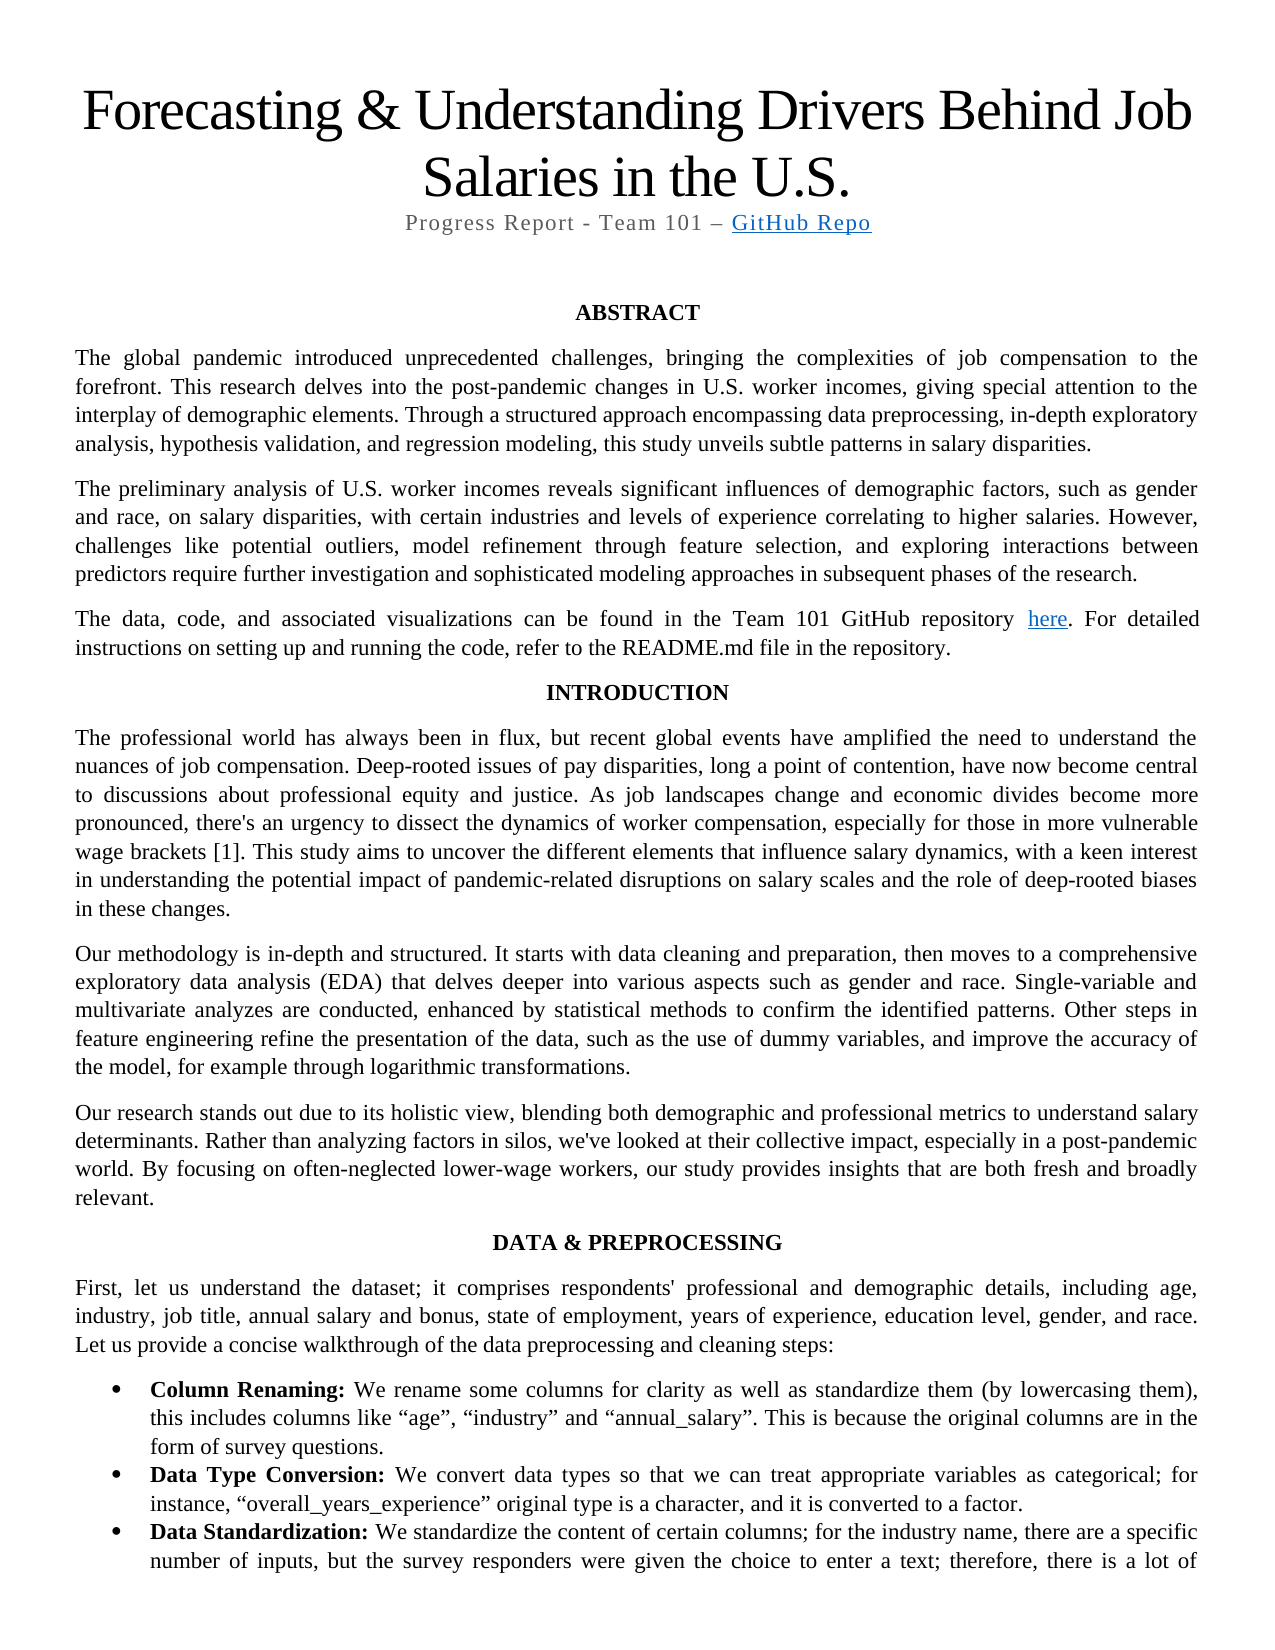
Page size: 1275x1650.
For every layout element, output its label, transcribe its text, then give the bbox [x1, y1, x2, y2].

text Our methodology is in-depth and structured. It starts with data cleaning and preparation, then moves to a comprehensive exploratory data analysis (EDA) that delves deeper into various aspects such as gender and race. Single-variable and multivariate analyzes are conducted, enhanced by statistical methods to confirm the identified patterns. Other steps in feature engineering refine the presentation of the data, such as the use of dummy variables, and improve the accuracy of the model, for example through logarithmic transformations. [75, 940, 1200, 1080]
text ABSTRACT [75, 299, 1200, 326]
subtitle Progress Report - Team 101 – GitHub Repo [75, 209, 1200, 236]
text Our research stands out due to its holistic view, blending both demographic and professional metrics to understand salary determinants. Rather than analyzing factors in silos, we've looked at their collective impact, especially in a post-pandemic world. By focusing on often-neglected lower-wage workers, our study provides insights that are both fresh and broadly relevant. [75, 1098, 1200, 1210]
text First, let us understand the dataset; it comprises respondents' professional and demographic details, including age, industry, job title, annual salary and bonus, state of employment, years of experience, education level, gender, and race. Let us provide a concise walkthrough of the data preprocessing and cleaning steps: [75, 1274, 1200, 1357]
list Data Type Conversion: We convert data types so that we can treat appropriate variables as categorical; for instance, “overall_years_experience” original type is a character, and it is converted to a factor. [112, 1461, 1200, 1516]
text The preliminary analysis of U.S. worker incomes reveals significant influences of demographic factors, such as gender and race, on salary disparities, with certain industries and levels of experience correlating to higher salaries. However, challenges like potential outliers, model refinement through feature selection, and exploring interactions between predictors require further investigation and sophisticated modeling approaches in subsequent phases of the research. [75, 475, 1200, 587]
text The data, code, and associated visualizations can be found in the Team 101 GitHub repository here. For detailed instructions on setting up and running the code, refer to the README.md file in the repository. [75, 605, 1200, 660]
text The global pandemic introduced unprecedented challenges, bringing the complexities of job compensation to the forefront. This research delves into the post-pandemic changes in U.S. worker incomes, giving special attention to the interplay of demographic elements. Through a structured approach encompassing data preprocessing, in-depth exploratory analysis, hypothesis validation, and regression modeling, this study unveils subtle patterns in salary disparities. [75, 344, 1200, 456]
list Column Renaming: We rename some columns for clarity as well as standardize them (by lowercasing them), this includes columns like “age”, “industry” and “annual_salary”. This is because the original columns are in the form of survey questions. [112, 1376, 1200, 1459]
text DATA & PREPROCESSING [75, 1229, 1200, 1255]
title Forecasting & Understanding Drivers Behind Job Salaries in the U.S. [75, 75, 1200, 209]
text INTRODUCTION [75, 679, 1200, 705]
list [112, 1518, 1200, 1573]
text The professional world has always been in flux, but recent global events have amplified the need to understand the nuances of job compensation. Deep-rooted issues of pay disparities, long a point of contention, have now become central to discussions about professional equity and justice. As job landscapes change and economic divides become more pronounced, there's an urgency to dissect the dynamics of worker compensation, especially for those in more vulnerable wage brackets [1]. This study aims to uncover the different elements that influence salary dynamics, with a keen interest in understanding the potential impact of pandemic-related disruptions on salary scales and the role of deep-rooted biases in these changes. [75, 724, 1200, 921]
